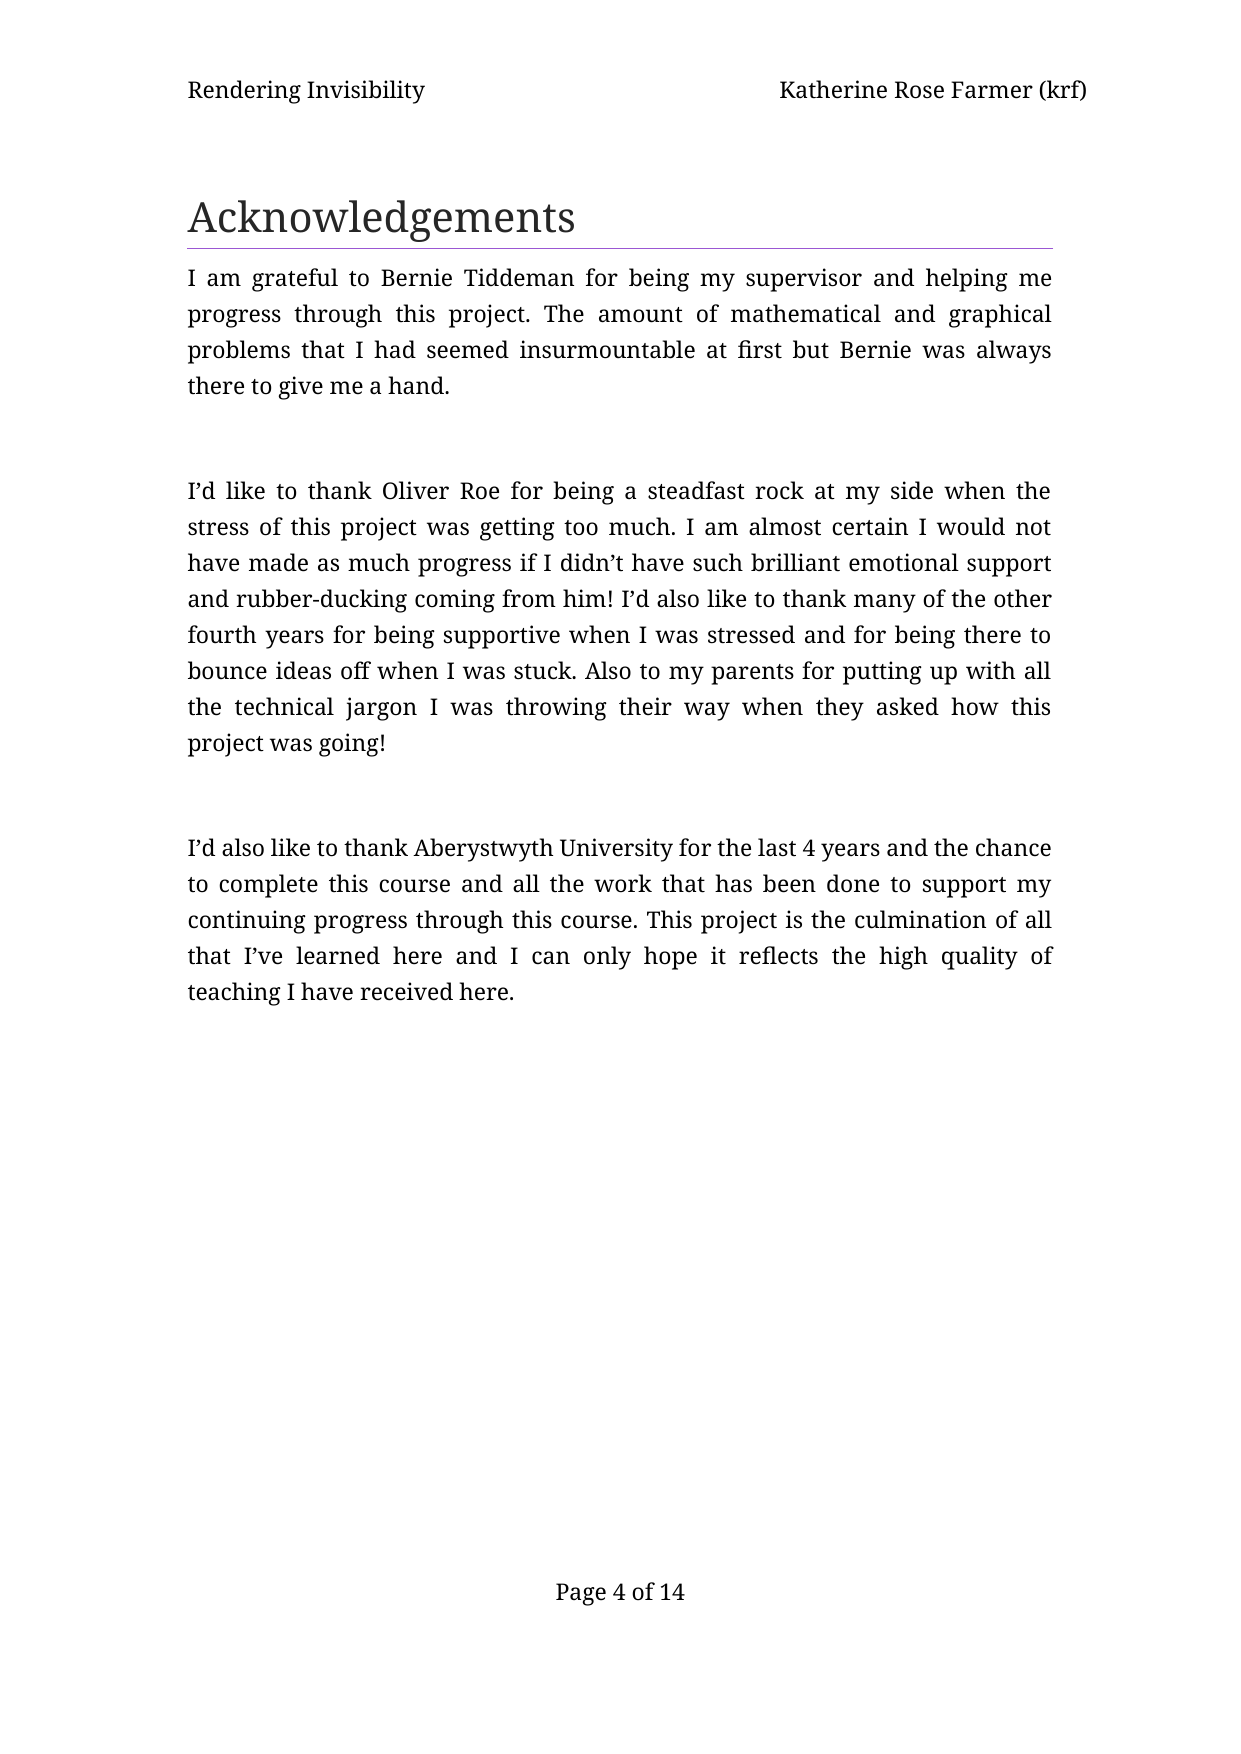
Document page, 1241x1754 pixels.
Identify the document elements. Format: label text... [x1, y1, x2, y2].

text I am grateful to Bernie Tiddeman for being my supervisor and helping me progress through this project. The amount of mathematical and graphical problems that I had seemed insurmountable at first but Bernie was always there to give me a hand. [187, 262, 1053, 401]
text I’d also like to thank Aberystwyth University for the last 4 years and the chance to complete this course and all the work that has been done to support my continuing progress through this course. This project is the culmination of all that I’ve learned here and I can only hope it reflects the high quality of teaching I have received here. [187, 832, 1053, 1007]
text I’d like to thank Oliver Roe for being a steadfast rock at my side when the stress of this project was getting too much. I am almost certain I would not have made as much progress if I didn’t have such brilliant emotional support and rubber-ducking coming from him! I’d also like to thank many of the other fourth years for being supportive when I was stressed and for being there to bounce ideas off when I was stuck. Also to my parents for putting up with all the technical jargon I was throwing their way when they asked how this project was going! [187, 475, 1053, 758]
subtitle Acknowledgements [187, 187, 1053, 248]
